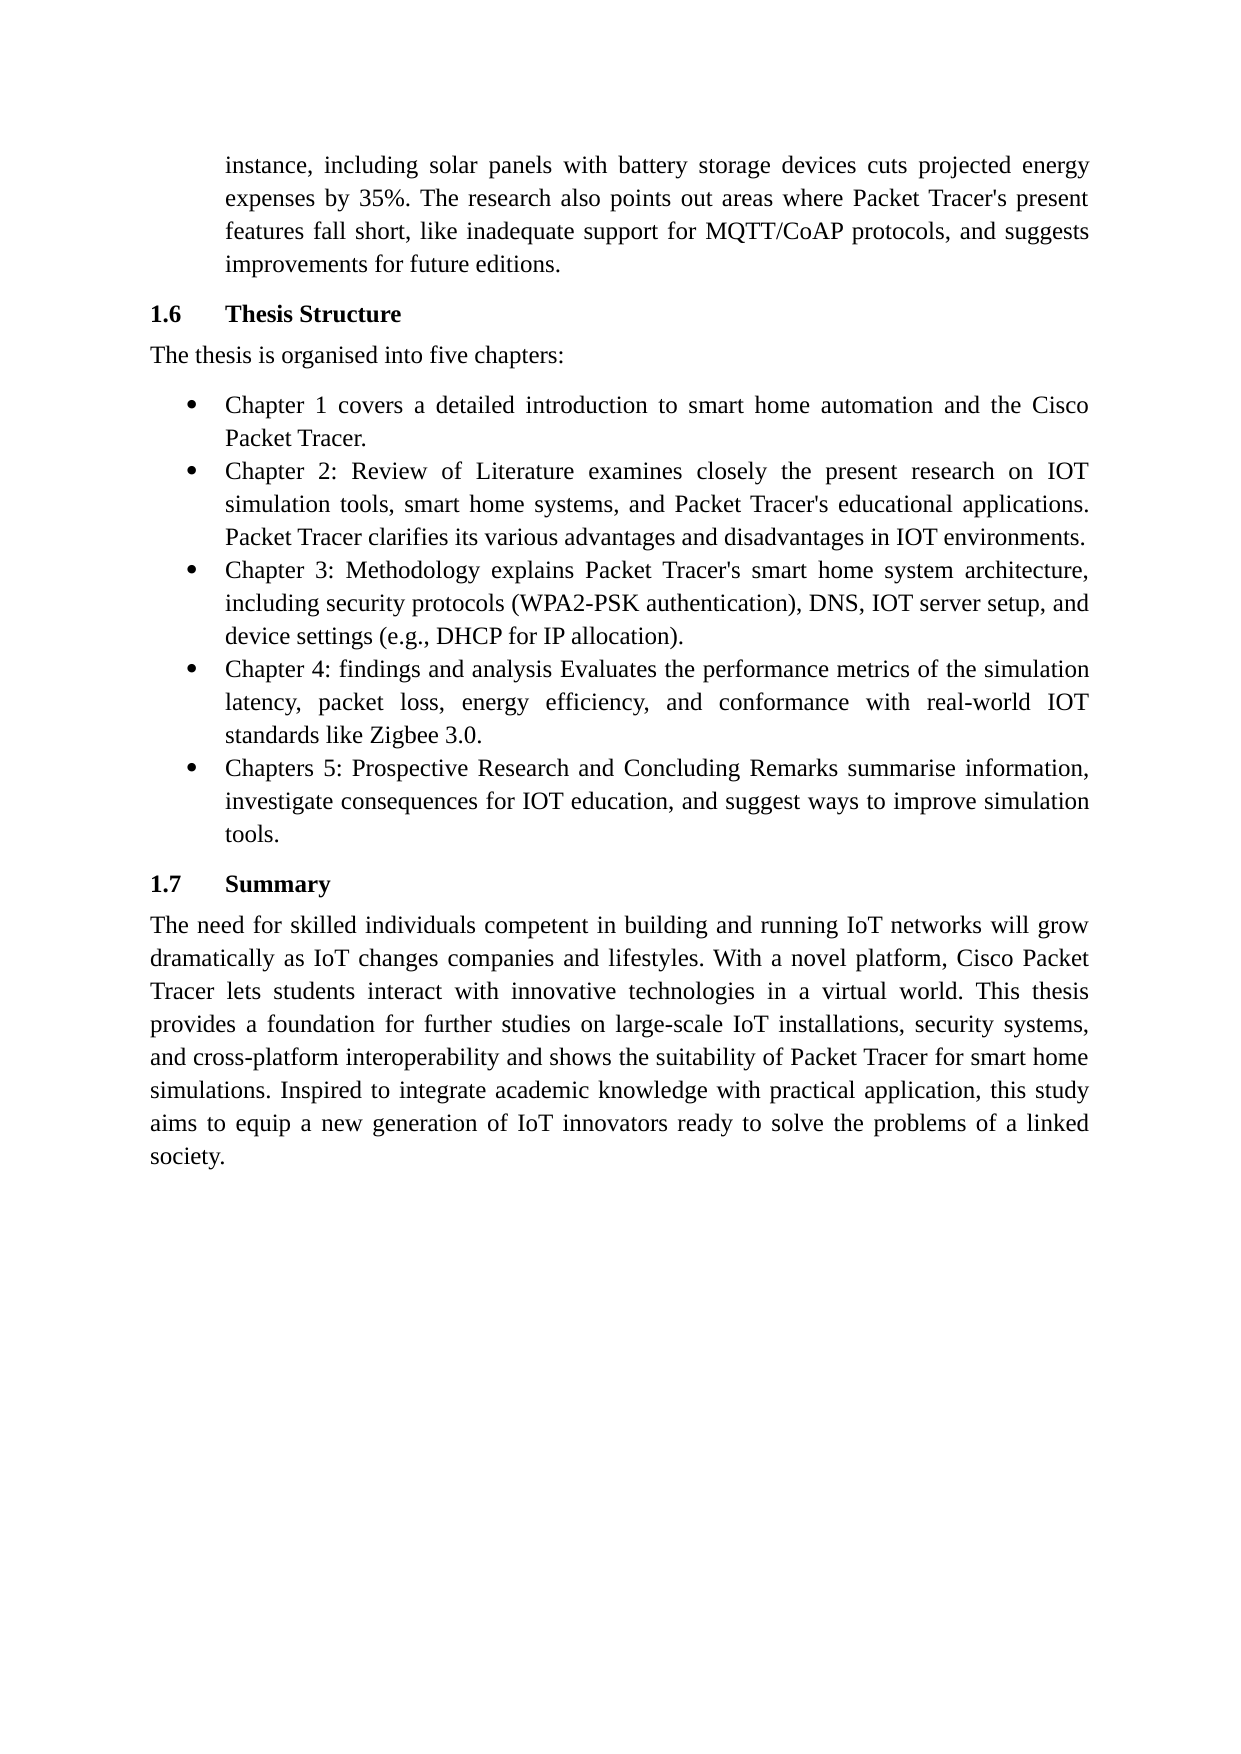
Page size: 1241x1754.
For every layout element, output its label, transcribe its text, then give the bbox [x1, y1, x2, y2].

text The need for skilled individuals competent in building and running IoT networks will grow dramatically as IoT changes companies and lifestyles. With a novel platform, Cisco Packet Tracer lets students interact with innovative technologies in a virtual world. This thesis provides a foundation for further studies on large-scale IoT installations, security systems, and cross-platform interoperability and shows the suitability of Packet Tracer for smart home simulations. Inspired to integrate academic knowledge with practical application, this study aims to equip a new generation of IoT innovators ready to solve the problems of a linked society. [150, 910, 1090, 1170]
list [187, 150, 1090, 278]
list Chapter 3: Methodology explains Packet Tracer's smart home system architecture, including security protocols (WPA2-PSK authentication), DNS, IOT server setup, and device settings (e.g., DHCP for IP allocation). [187, 555, 1090, 650]
text The thesis is organised into five chapters: [150, 340, 1090, 369]
list Chapter 4: findings and analysis Evaluates the performance metrics of the simulation latency, packet loss, energy efficiency, and conformance with real-world IOT standards like Zigbee 3.0. [187, 654, 1090, 749]
list Chapter 2: Review of Literature examines closely the present research on IOT simulation tools, smart home systems, and Packet Tracer's educational applications. Packet Tracer clarifies its various advantages and disadvantages in IOT environments. [187, 456, 1090, 551]
list Chapters 5: Prospective Research and Concluding Remarks summarise information, investigate consequences for IOT education, and suggest ways to improve simulation tools. [187, 753, 1090, 848]
list Chapter 1 covers a detailed introduction to smart home automation and the Cisco Packet Tracer. [187, 390, 1090, 452]
subtitle Summary [150, 869, 1090, 897]
subtitle Thesis Structure [150, 299, 1090, 327]
